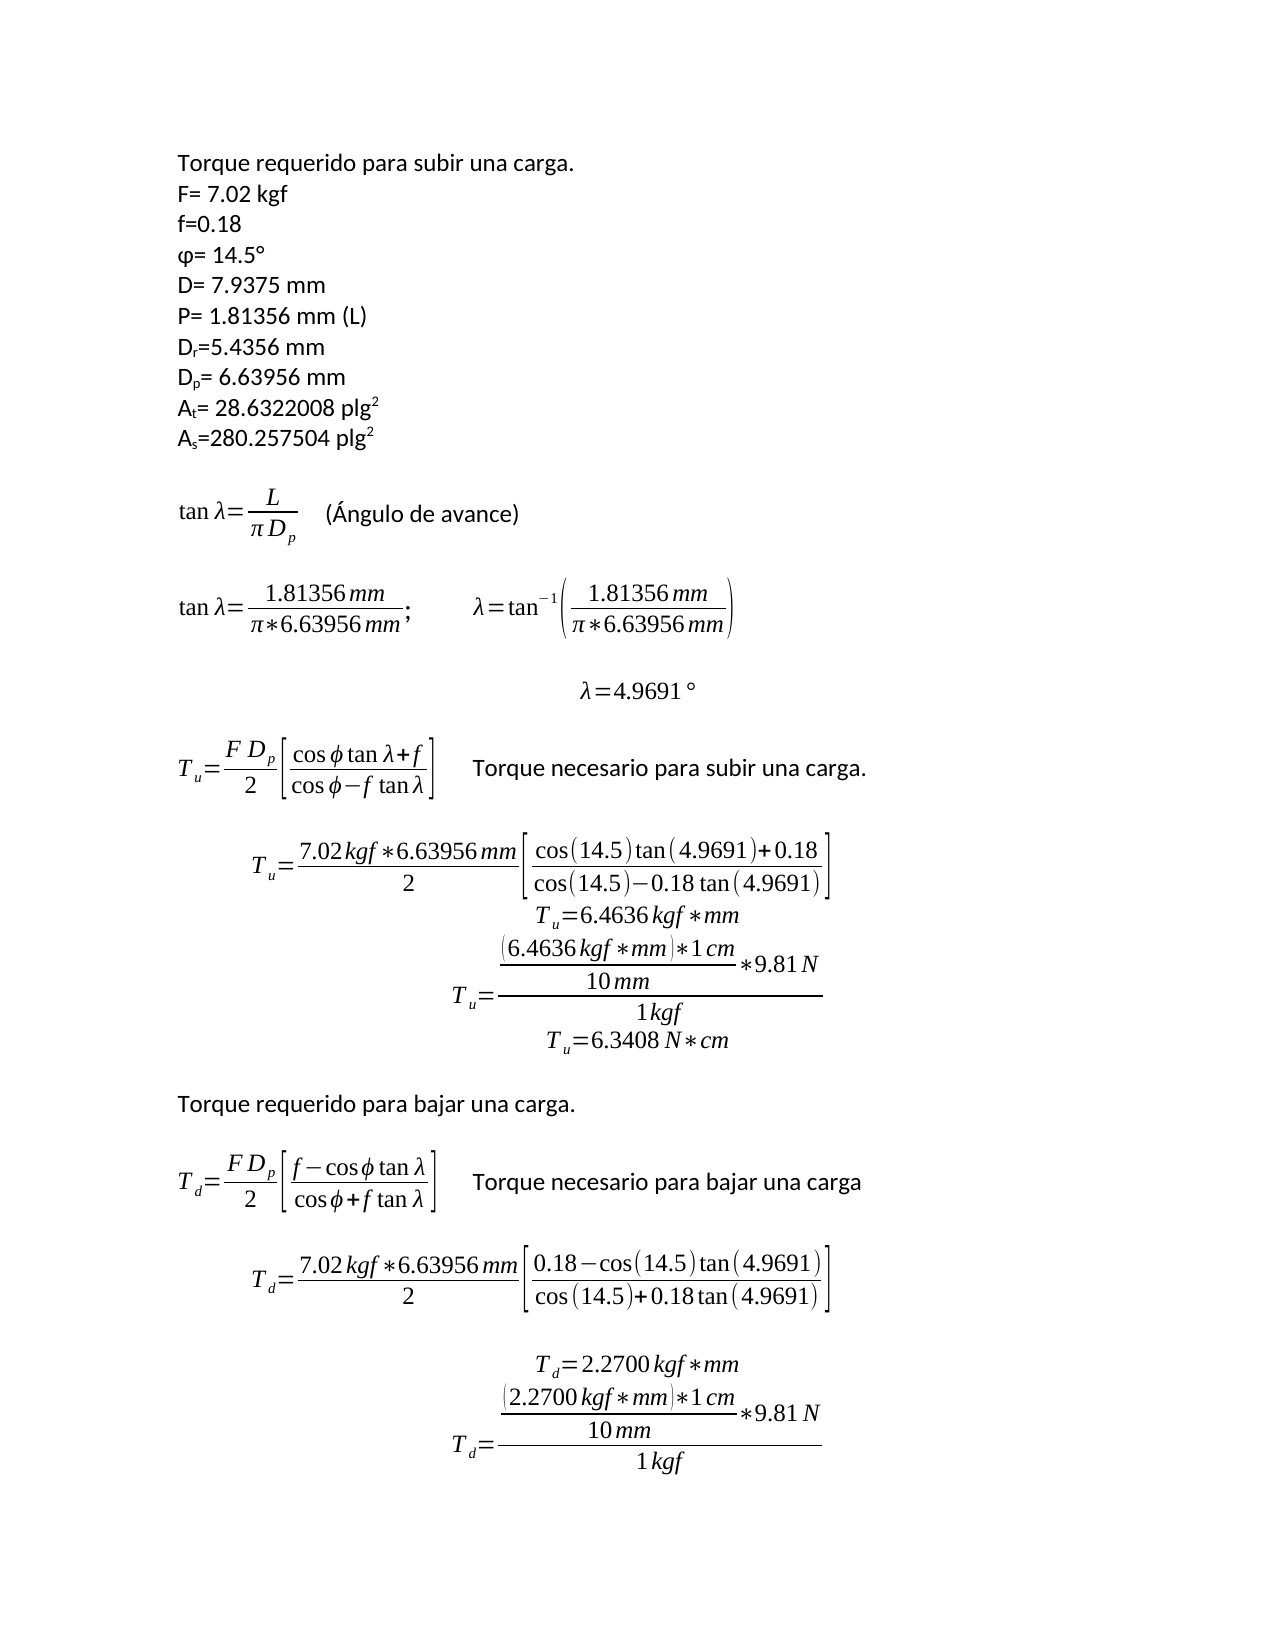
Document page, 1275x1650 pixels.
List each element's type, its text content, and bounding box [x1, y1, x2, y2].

text Torque requerido para bajar una carga. [177, 1088, 1098, 1119]
text φ= 14.5° [177, 239, 1098, 270]
text At= 28.6322008 plg2 [177, 392, 1098, 422]
text D= 7.9375 mm [177, 270, 1098, 300]
text Dp= 6.63956 mm [177, 361, 1098, 392]
text Dr=5.4356 mm [177, 331, 1098, 361]
text F= 7.02 kgf [177, 178, 1098, 209]
text As=280.257504 plg2 [177, 422, 1098, 453]
text Torque necesario para subir una carga. [177, 736, 1098, 801]
text Torque necesario para bajar una carga [177, 1149, 1098, 1215]
text Torque requerido para subir una carga. [177, 148, 1098, 178]
text f=0.18 [177, 209, 1098, 239]
text P= 1.81356 mm (L) [177, 300, 1098, 331]
text ; [177, 577, 1098, 642]
text (Ángulo de avance) [177, 483, 1098, 546]
